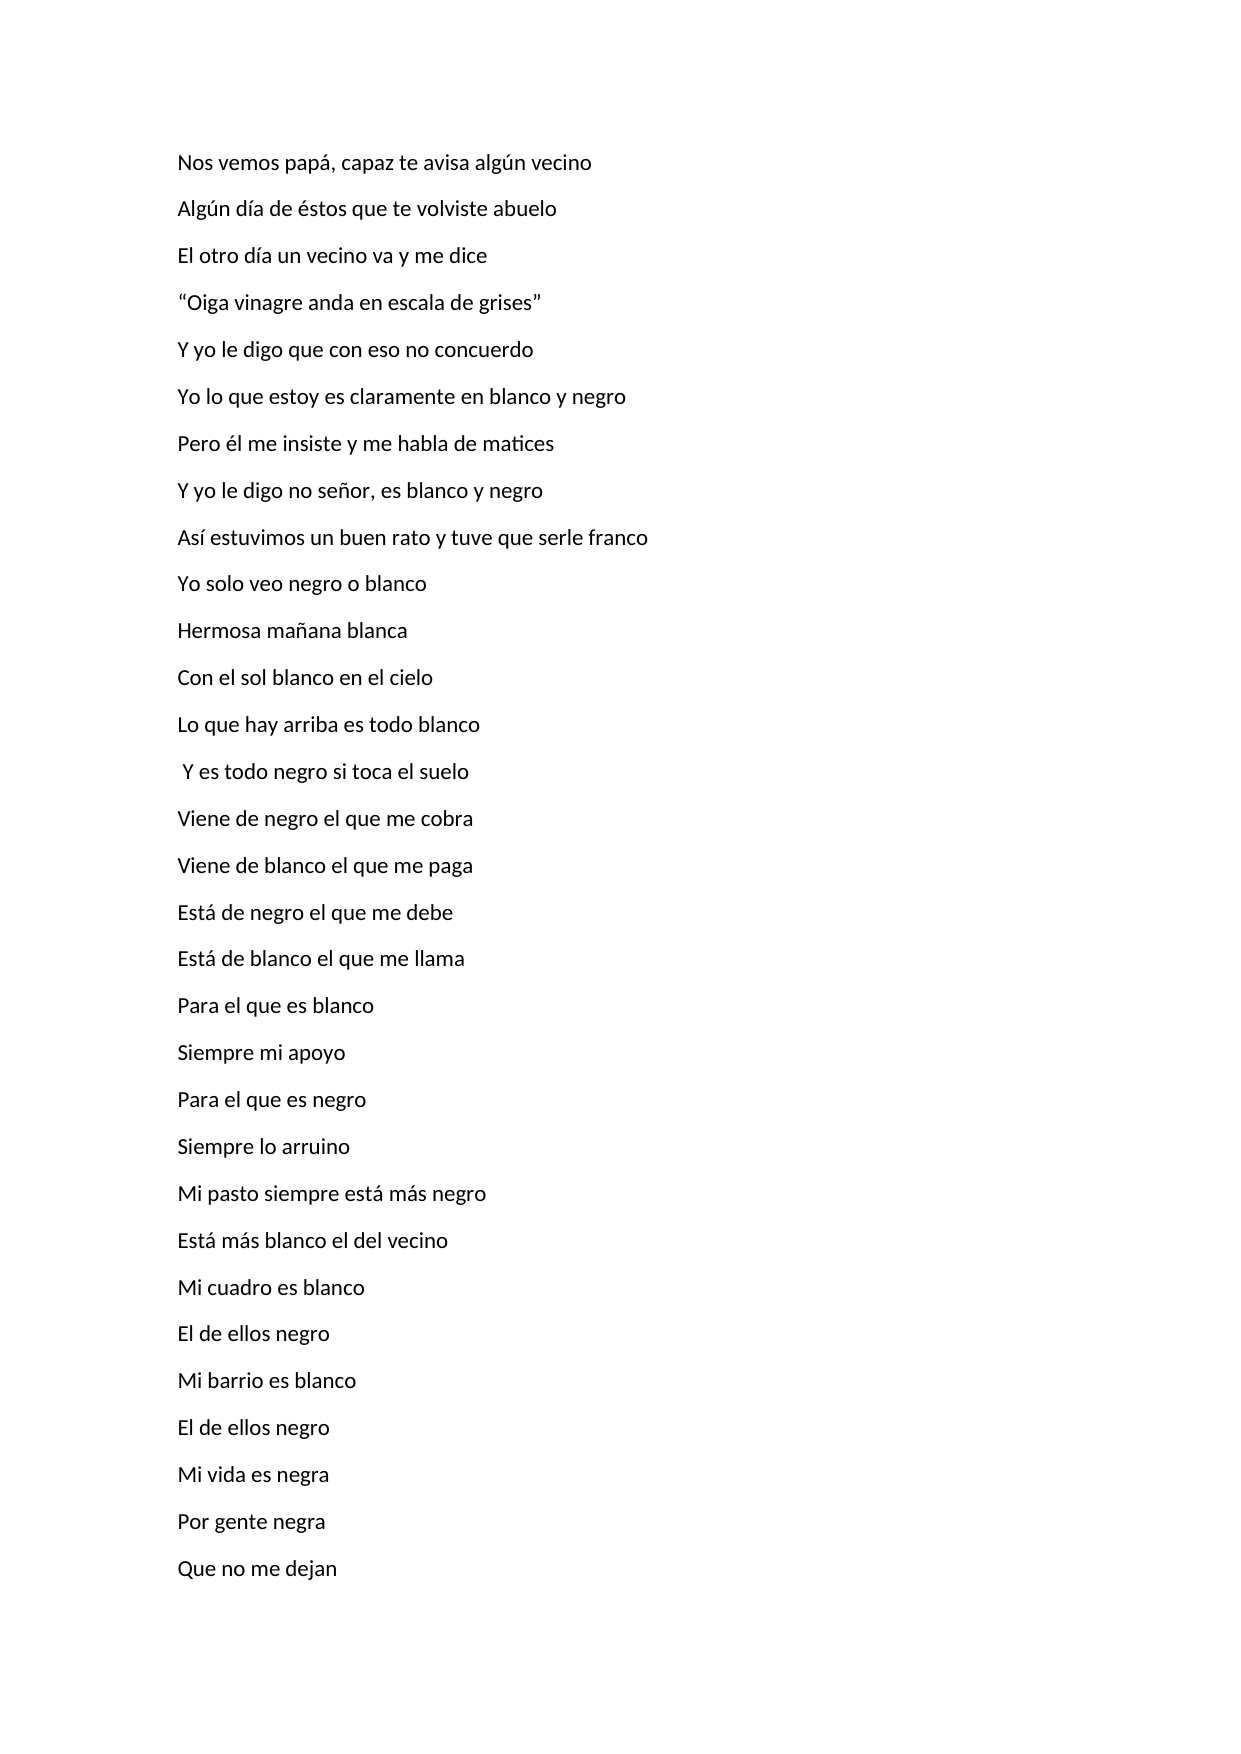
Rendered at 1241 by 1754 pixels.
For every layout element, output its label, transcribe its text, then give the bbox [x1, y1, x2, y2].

text Mi pasto siempre está más negro [177, 1179, 1063, 1207]
text Nos vemos papá, capaz te avisa algún vecino [177, 148, 1063, 176]
text Hermosa mañana blanca [177, 616, 1063, 644]
text El de ellos negro [177, 1413, 1063, 1441]
text El otro día un vecino va y me dice [177, 241, 1063, 269]
text Que no me dejan [177, 1554, 1063, 1582]
text Mi cuadro es blanco [177, 1273, 1063, 1301]
text Está de blanco el que me llama [177, 944, 1063, 972]
text Mi vida es negra [177, 1460, 1063, 1488]
text Por gente negra [177, 1507, 1063, 1535]
text Pero él me insiste y me habla de matices [177, 429, 1063, 457]
text Así estuvimos un buen rato y tuve que serle franco [177, 523, 1063, 551]
text Mi barrio es blanco [177, 1366, 1063, 1394]
text Y yo le digo no señor, es blanco y negro [177, 476, 1063, 504]
text Y yo le digo que con eso no concuerdo [177, 335, 1063, 363]
text Yo solo veo negro o blanco [177, 569, 1063, 597]
text Siempre lo arruino [177, 1132, 1063, 1160]
text Para el que es negro [177, 1085, 1063, 1113]
text Está más blanco el del vecino [177, 1226, 1063, 1254]
text Siempre mi apoyo [177, 1038, 1063, 1066]
text “Oiga vinagre anda en escala de grises” [177, 288, 1063, 316]
text Yo lo que estoy es claramente en blanco y negro [177, 382, 1063, 410]
text Con el sol blanco en el cielo [177, 663, 1063, 691]
text Viene de negro el que me cobra [177, 804, 1063, 832]
text Para el que es blanco [177, 991, 1063, 1019]
text Está de negro el que me debe [177, 898, 1063, 926]
text Algún día de éstos que te volviste abuelo [177, 194, 1063, 222]
text Viene de blanco el que me paga [177, 851, 1063, 879]
text El de ellos negro [177, 1319, 1063, 1347]
text Y es todo negro si toca el suelo [177, 757, 1063, 785]
text Lo que hay arriba es todo blanco [177, 710, 1063, 738]
